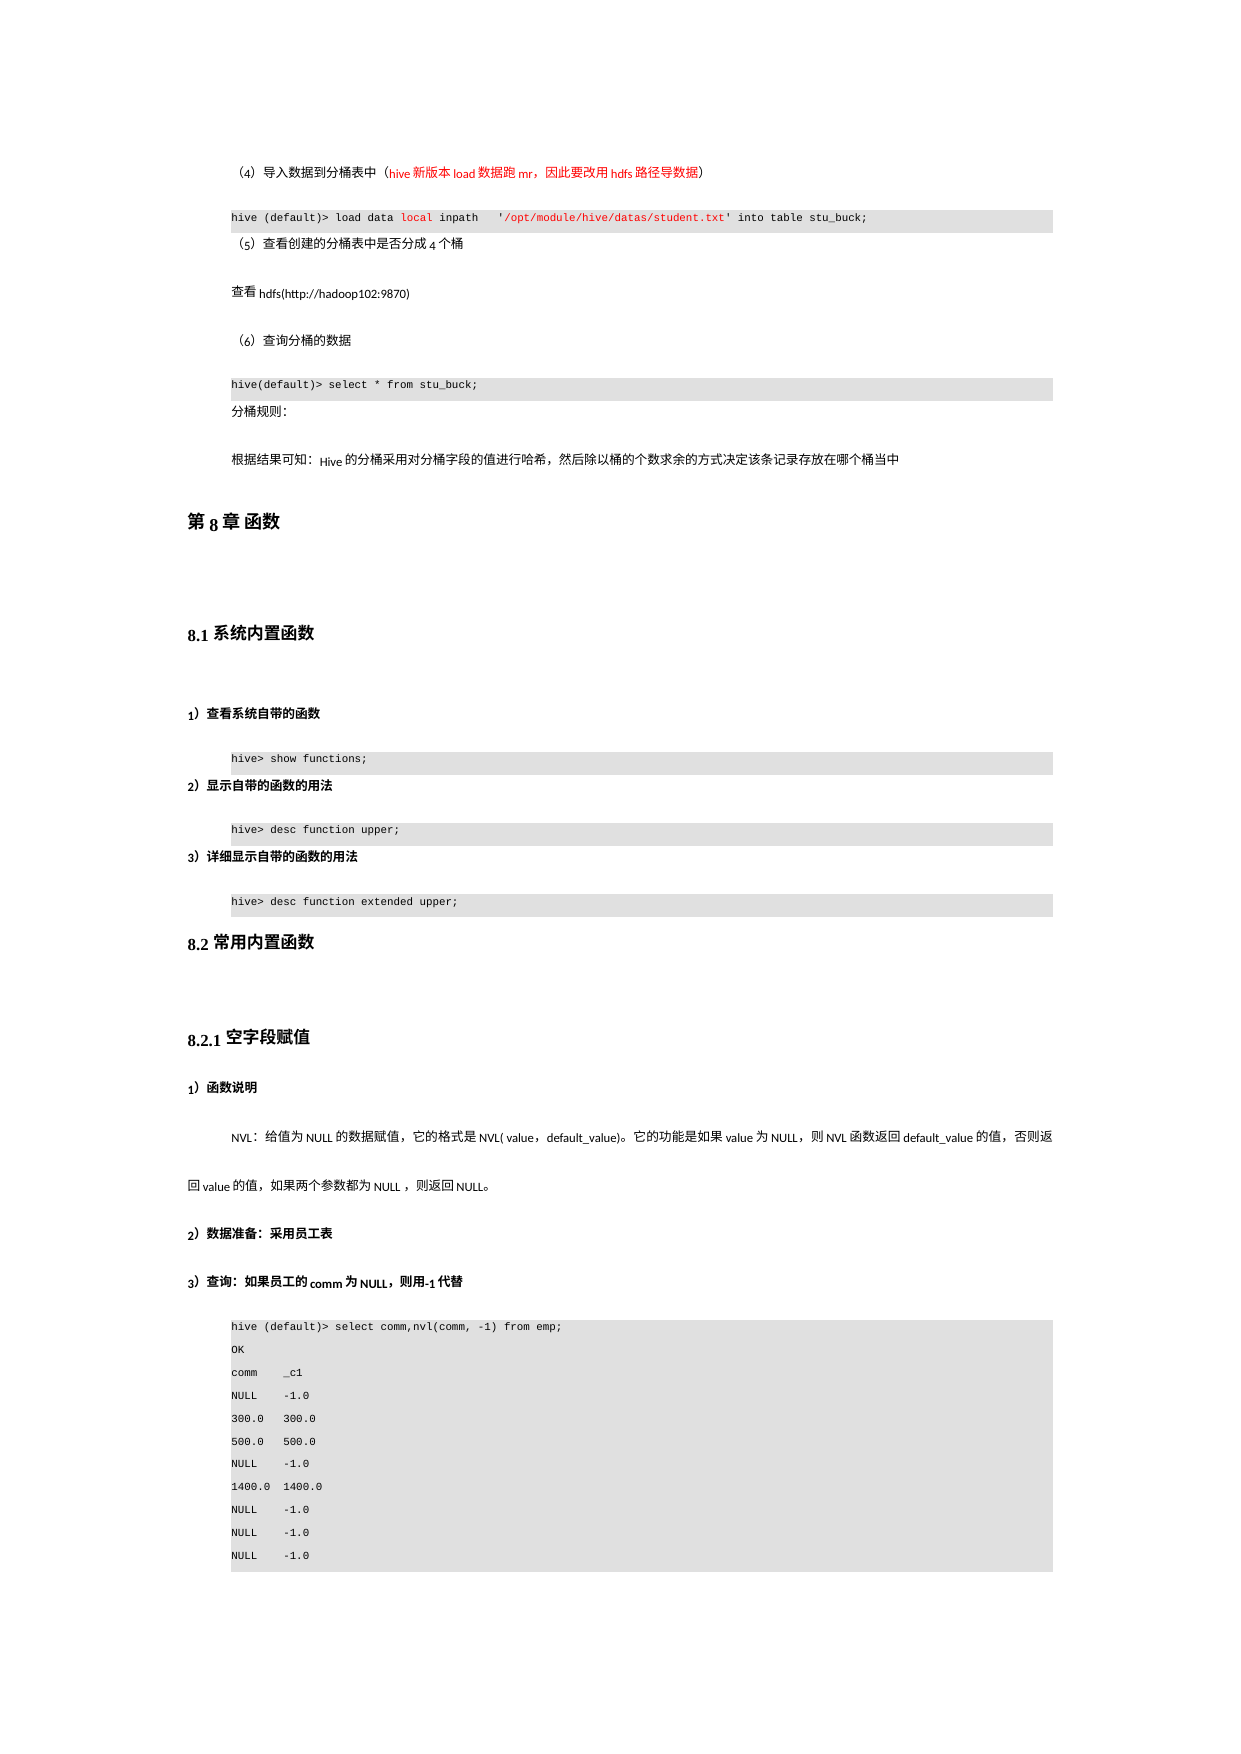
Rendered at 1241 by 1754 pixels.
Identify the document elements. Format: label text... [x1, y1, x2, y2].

text 1400.0 1400.0 [231, 1480, 1053, 1503]
text hive (default)> load data local inpath '/opt/module/hive/datas/student.txt' into table stu_buck; [231, 210, 1053, 233]
text （6）查询分桶的数据 [187, 330, 1053, 362]
text 查看hdfs(http://hadoop102:9870) [187, 282, 1053, 314]
text 3）查询：如果员工的comm为NULL，则用-1代替 [187, 1271, 1053, 1304]
subtitle 第8章 函数 [187, 498, 1053, 563]
text hive> show functions; [231, 752, 1053, 775]
subtitle 8.1 系统内置函数 [187, 608, 1053, 673]
text 根据结果可知：Hive的分桶采用对分桶字段的值进行哈希，然后除以桶的个数求余的方式决定该条记录存放在哪个桶当中 [187, 449, 1053, 482]
text hive (default)> select comm,nvl(comm, -1) from emp; [231, 1320, 1053, 1343]
text NULL -1.0 [231, 1549, 1053, 1572]
text comm _c1 [231, 1366, 1053, 1388]
subtitle 8.2 常用内置函数 [187, 917, 1053, 982]
text 1）函数说明 [187, 1078, 1053, 1110]
text 2）数据准备：采用员工表 [187, 1223, 1053, 1256]
text NULL -1.0 [231, 1503, 1053, 1526]
text NULL -1.0 [231, 1526, 1053, 1549]
text 分桶规则： [187, 401, 1053, 434]
text hive(default)> select * from stu_buck; [231, 378, 1053, 401]
text （5）查看创建的分桶表中是否分成4个桶 [187, 233, 1053, 266]
text NULL -1.0 [231, 1457, 1053, 1480]
text 3）详细显示自带的函数的用法 [187, 846, 1053, 878]
text OK [231, 1343, 1053, 1366]
text 2）显示自带的函数的用法 [187, 775, 1053, 807]
text hive> desc function upper; [231, 823, 1053, 846]
text （4）导入数据到分桶表中（hive新版本load数据跑mr，因此要改用hdfs路径导数据） [187, 162, 1053, 194]
text 500.0 500.0 [231, 1434, 1053, 1457]
subtitle 8.2.1 空字段赋值 [187, 1013, 1053, 1078]
text hive> desc function extended upper; [231, 894, 1053, 917]
text 300.0 300.0 [231, 1411, 1053, 1434]
text NVL：给值为NULL的数据赋值，它的格式是NVL( value，default_value)。它的功能是如果value为NULL，则NVL函数返回default_value的值，否则返回value的值，如果两个参数都为NULL ，则返回NULL。 [187, 1126, 1053, 1207]
text NULL -1.0 [231, 1388, 1053, 1411]
text 1）查看系统自带的函数 [187, 703, 1053, 736]
